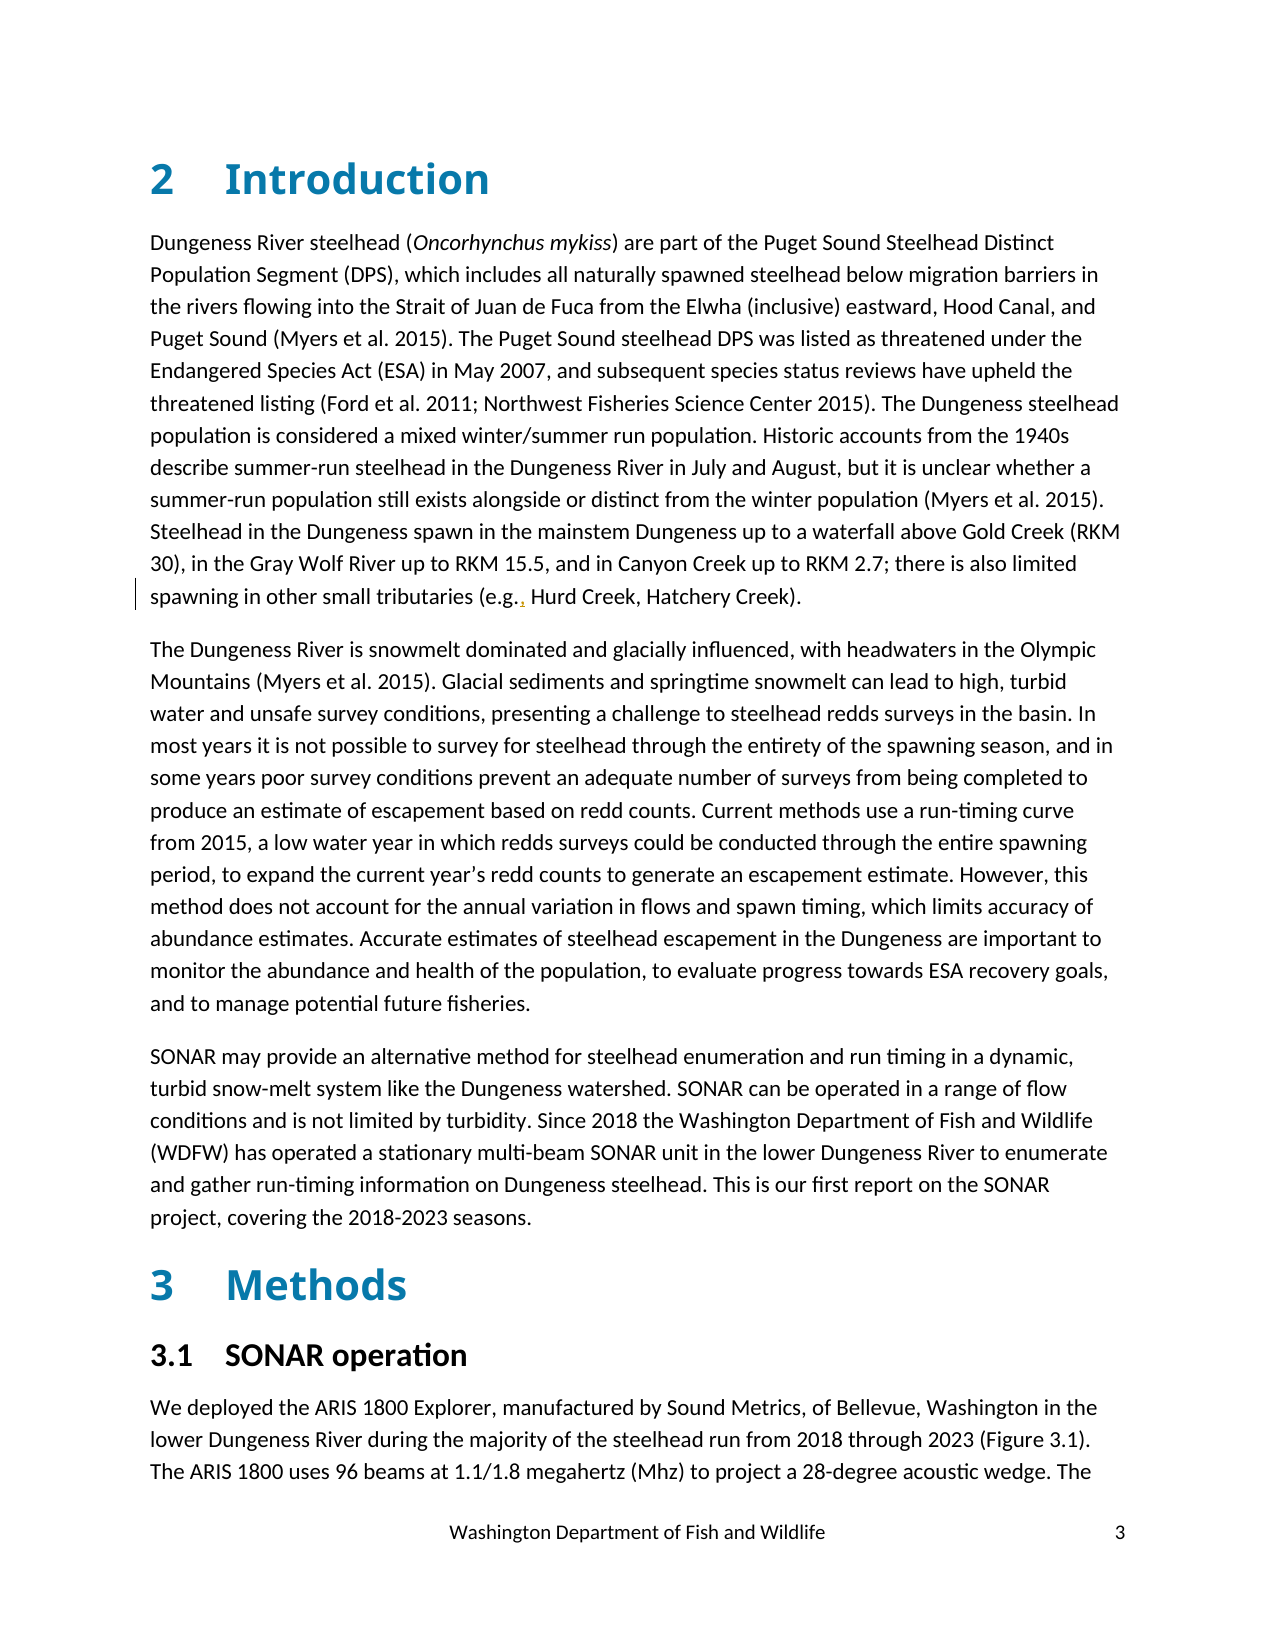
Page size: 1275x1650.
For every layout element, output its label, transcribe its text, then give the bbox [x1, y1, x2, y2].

subtitle 3 Methods [150, 1256, 1125, 1313]
subtitle 3.1 SONAR operation [150, 1333, 1125, 1374]
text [150, 1393, 1125, 1485]
subtitle 2 Introduction [150, 150, 1125, 207]
text SONAR may provide an alternative method for steelhead enumeration and run timing in a dynamic, turbid snow-melt system like the Dungeness watershed. SONAR can be operated in a range of flow conditions and is not limited by turbidity. Since 2018 the Washington Department of Fish and Wildlife (WDFW) has operated a stationary multi-beam SONAR unit in the lower Dungeness River to enumerate and gather run-timing information on Dungeness steelhead. This is our first report on the SONAR project, covering the 2018-2023 seasons. [150, 1042, 1125, 1231]
text Dungeness River steelhead (Oncorhynchus mykiss) are part of the Puget Sound Steelhead Distinct Population Segment (DPS), which includes all naturally spawned steelhead below migration barriers in the rivers flowing into the Strait of Juan de Fuca from the Elwha (inclusive) eastward, Hood Canal, and Puget Sound (Myers et al. 2015). The Puget Sound steelhead DPS was listed as threatened under the Endangered Species Act (ESA) in May 2007, and subsequent species status reviews have upheld the threatened listing (Ford et al. 2011; Northwest Fisheries Science Center 2015). The Dungeness steelhead population is considered a mixed winter/summer run population. Historic accounts from the 1940s describe summer-run steelhead in the Dungeness River in July and August, but it is unclear whether a summer-run population still exists alongside or distinct from the winter population (Myers et al. 2015). Steelhead in the Dungeness spawn in the mainstem Dungeness up to a waterfall above Gold Creek (RKM 30), in the Gray Wolf River up to RKM 15.5, and in Canyon Creek up to RKM 2.7; there is also limited spawning in other small tributaries (e.g. Hurd Creek, Hatchery Creek). [150, 228, 1125, 610]
text The Dungeness River is snowmelt dominated and glacially influenced, with headwaters in the Olympic Mountains (Myers et al. 2015). Glacial sediments and springtime snowmelt can lead to high, turbid water and unsafe survey conditions, presenting a challenge to steelhead redds surveys in the basin. In most years it is not possible to survey for steelhead through the entirety of the spawning season, and in some years poor survey conditions prevent an adequate number of surveys from being completed to produce an estimate of escapement based on redd counts. Current methods use a run-timing curve from 2015, a low water year in which redds surveys could be conducted through the entire spawning period, to expand the current year’s redd counts to generate an escapement estimate. However, this method does not account for the annual variation in flows and spawn timing, which limits accuracy of abundance estimates. Accurate estimates of steelhead escapement in the Dungeness are important to monitor the abundance and health of the population, to evaluate progress towards ESA recovery goals, and to manage potential future fisheries. [150, 635, 1125, 1017]
